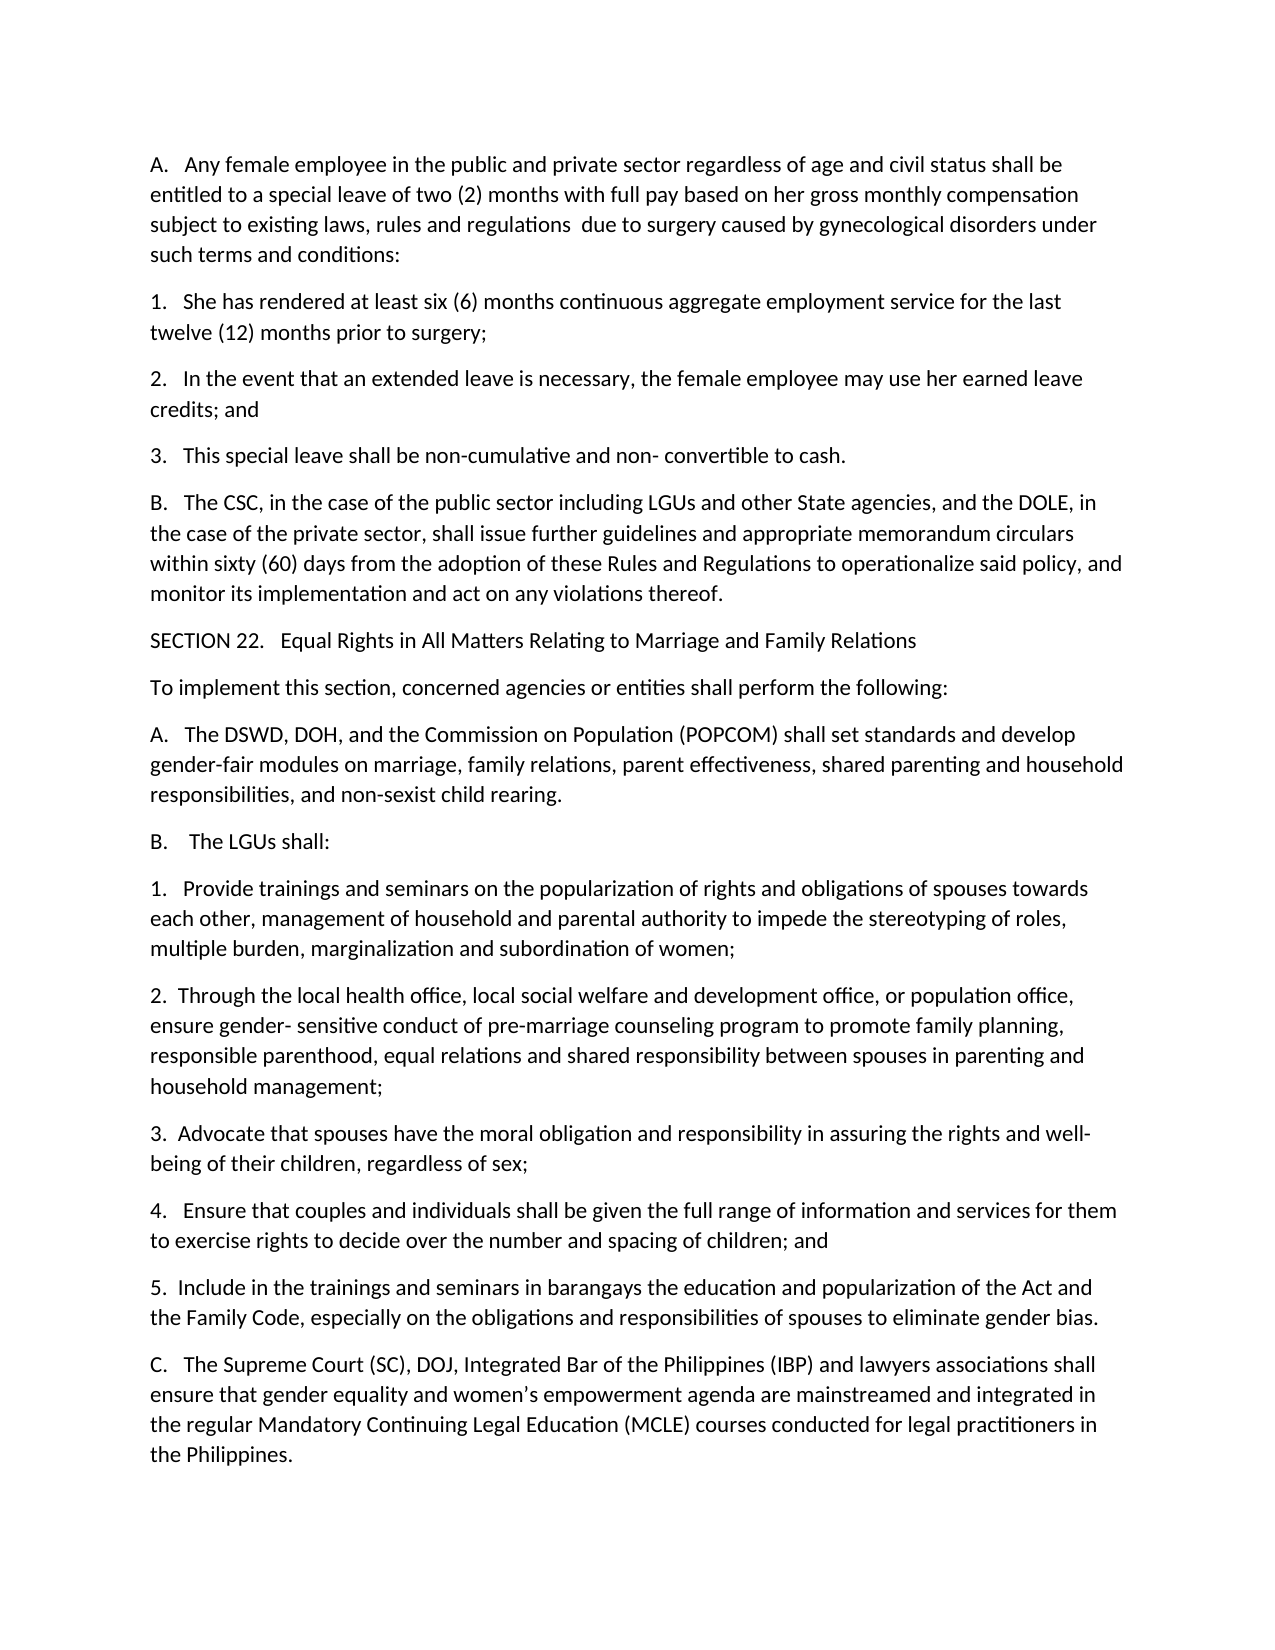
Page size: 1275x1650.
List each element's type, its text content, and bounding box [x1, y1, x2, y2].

text A. The DSWD, DOH, and the Commission on Population (POPCOM) shall set standards and develop gender-fair modules on marriage, family relations, parent effectiveness, shared parenting and household responsibilities, and non-sexist child rearing. [150, 720, 1125, 808]
text To implement this section, concerned agencies or entities shall perform the following: [150, 673, 1125, 701]
text 1. She has rendered at least six (6) months continuous aggregate employment service for the last twelve (12) months prior to surgery; [150, 287, 1125, 346]
text 5. Include in the trainings and seminars in barangays the education and popularization of the Act and the Family Code, especially on the obligations and responsibilities of spouses to eliminate gender bias. [150, 1273, 1125, 1331]
text C. The Supreme Court (SC), DOJ, Integrated Bar of the Philippines (IBP) and lawyers associations shall ensure that gender equality and women’s empowerment agenda are mainstreamed and integrated in the regular Mandatory Continuing Legal Education (MCLE) courses conducted for legal practitioners in the Philippines. [150, 1350, 1125, 1469]
text A. Any female employee in the public and private sector regardless of age and civil status shall be entitled to a special leave of two (2) months with full pay based on her gross monthly compensation subject to existing laws, rules and regulations due to surgery caused by gynecological disorders under such terms and conditions: [150, 150, 1125, 269]
text SECTION 22. Equal Rights in All Matters Relating to Marriage and Family Relations [150, 626, 1125, 654]
text 2. Through the local health office, local social welfare and development office, or population office, ensure gender- sensitive conduct of pre-marriage counseling program to promote family planning, responsible parenthood, equal relations and shared responsibility between spouses in parenting and household management; [150, 981, 1125, 1100]
text 1. Provide trainings and seminars on the popularization of rights and obligations of spouses towards each other, management of household and parental authority to impede the stereotyping of roles, multiple burden, marginalization and subordination of women; [150, 874, 1125, 962]
text 3. This special leave shall be non-cumulative and non- convertible to cash. [150, 442, 1125, 470]
text B. The CSC, in the case of the public sector including LGUs and other State agencies, and the DOLE, in the case of the private sector, shall issue further guidelines and appropriate memorandum circulars within sixty (60) days from the adoption of these Rules and Regulations to operationalize said policy, and monitor its implementation and act on any violations thereof. [150, 488, 1125, 607]
text 2. In the event that an extended leave is necessary, the female employee may use her earned leave credits; and [150, 364, 1125, 423]
text B. The LGUs shall: [150, 827, 1125, 855]
text 3. Advocate that spouses have the moral obligation and responsibility in assuring the rights and well-being of their children, regardless of sex; [150, 1119, 1125, 1177]
text 4. Ensure that couples and individuals shall be given the full range of information and services for them to exercise rights to decide over the number and spacing of children; and [150, 1196, 1125, 1254]
